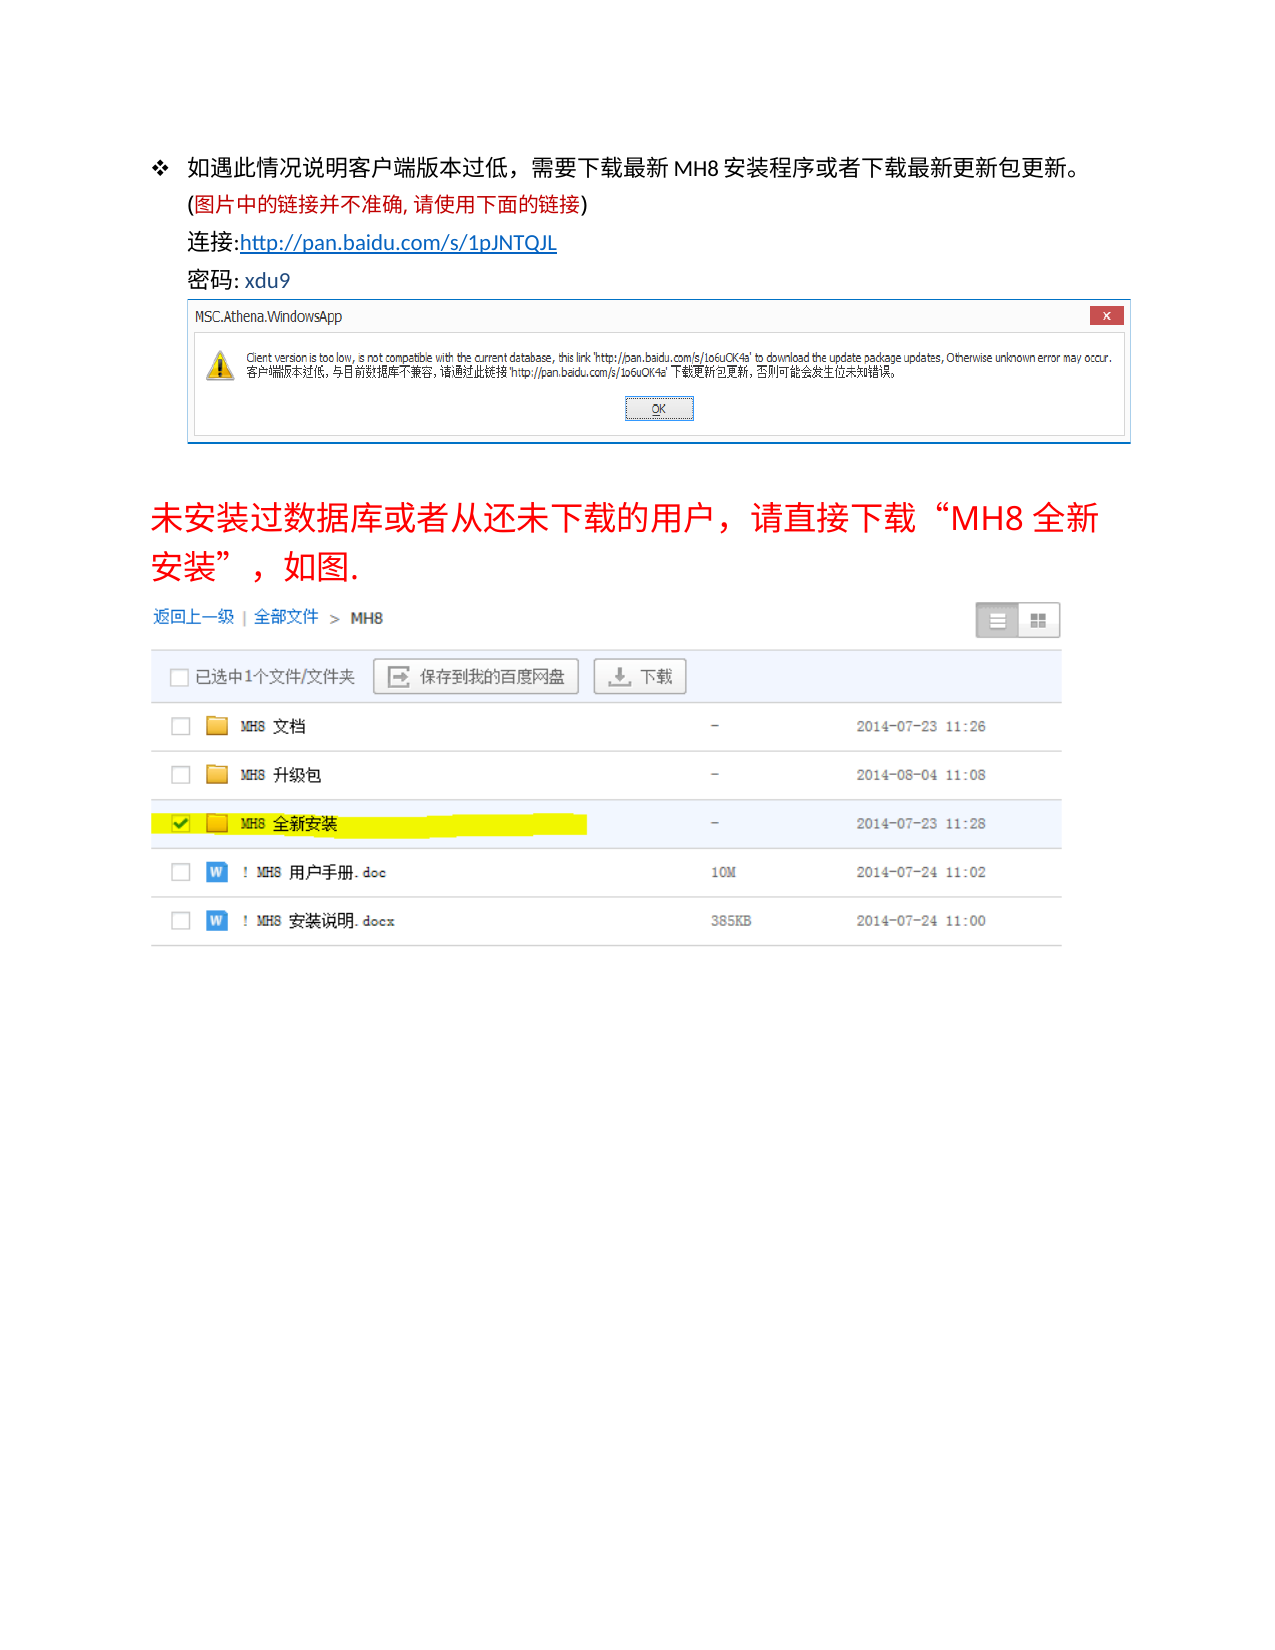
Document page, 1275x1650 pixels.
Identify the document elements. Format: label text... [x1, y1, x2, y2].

picture [150, 601, 1070, 954]
picture [187, 299, 1131, 444]
text 未安装过数据库或者从还未下载的用户，请直接下载“MH8 全新安装”，如图. [150, 492, 1125, 589]
